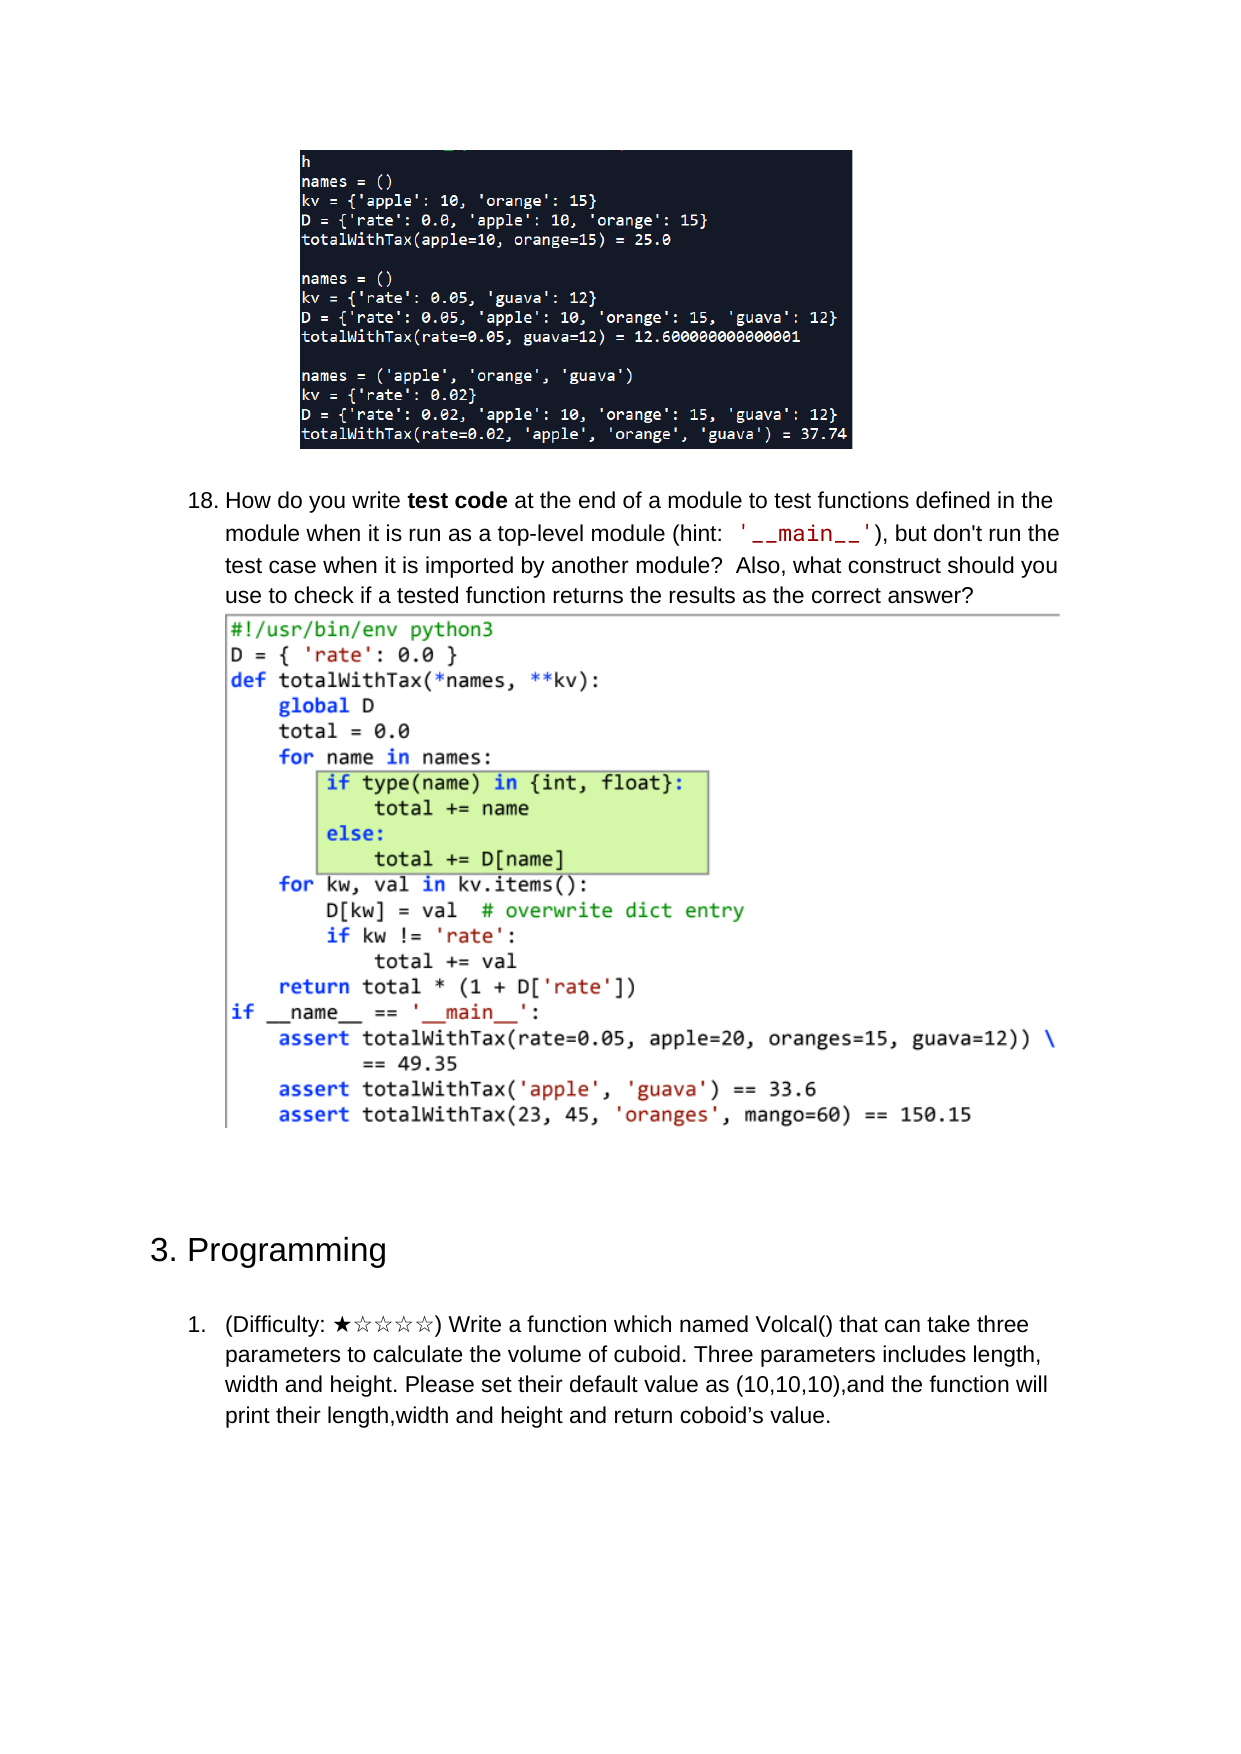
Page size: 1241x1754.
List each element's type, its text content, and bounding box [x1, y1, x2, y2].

picture [300, 150, 853, 449]
subtitle 3. Programming [150, 1230, 1090, 1268]
list (Difficulty: ★☆☆☆☆) Write a function which named Volcal() that can take three parameters to calculate the volume of cuboid. Three parameters includes length, width and height. Please set their default value as (10,10,10),and the function will print their length,width and height and return coboid’s value. [187, 1311, 1090, 1428]
picture [225, 612, 1060, 1128]
